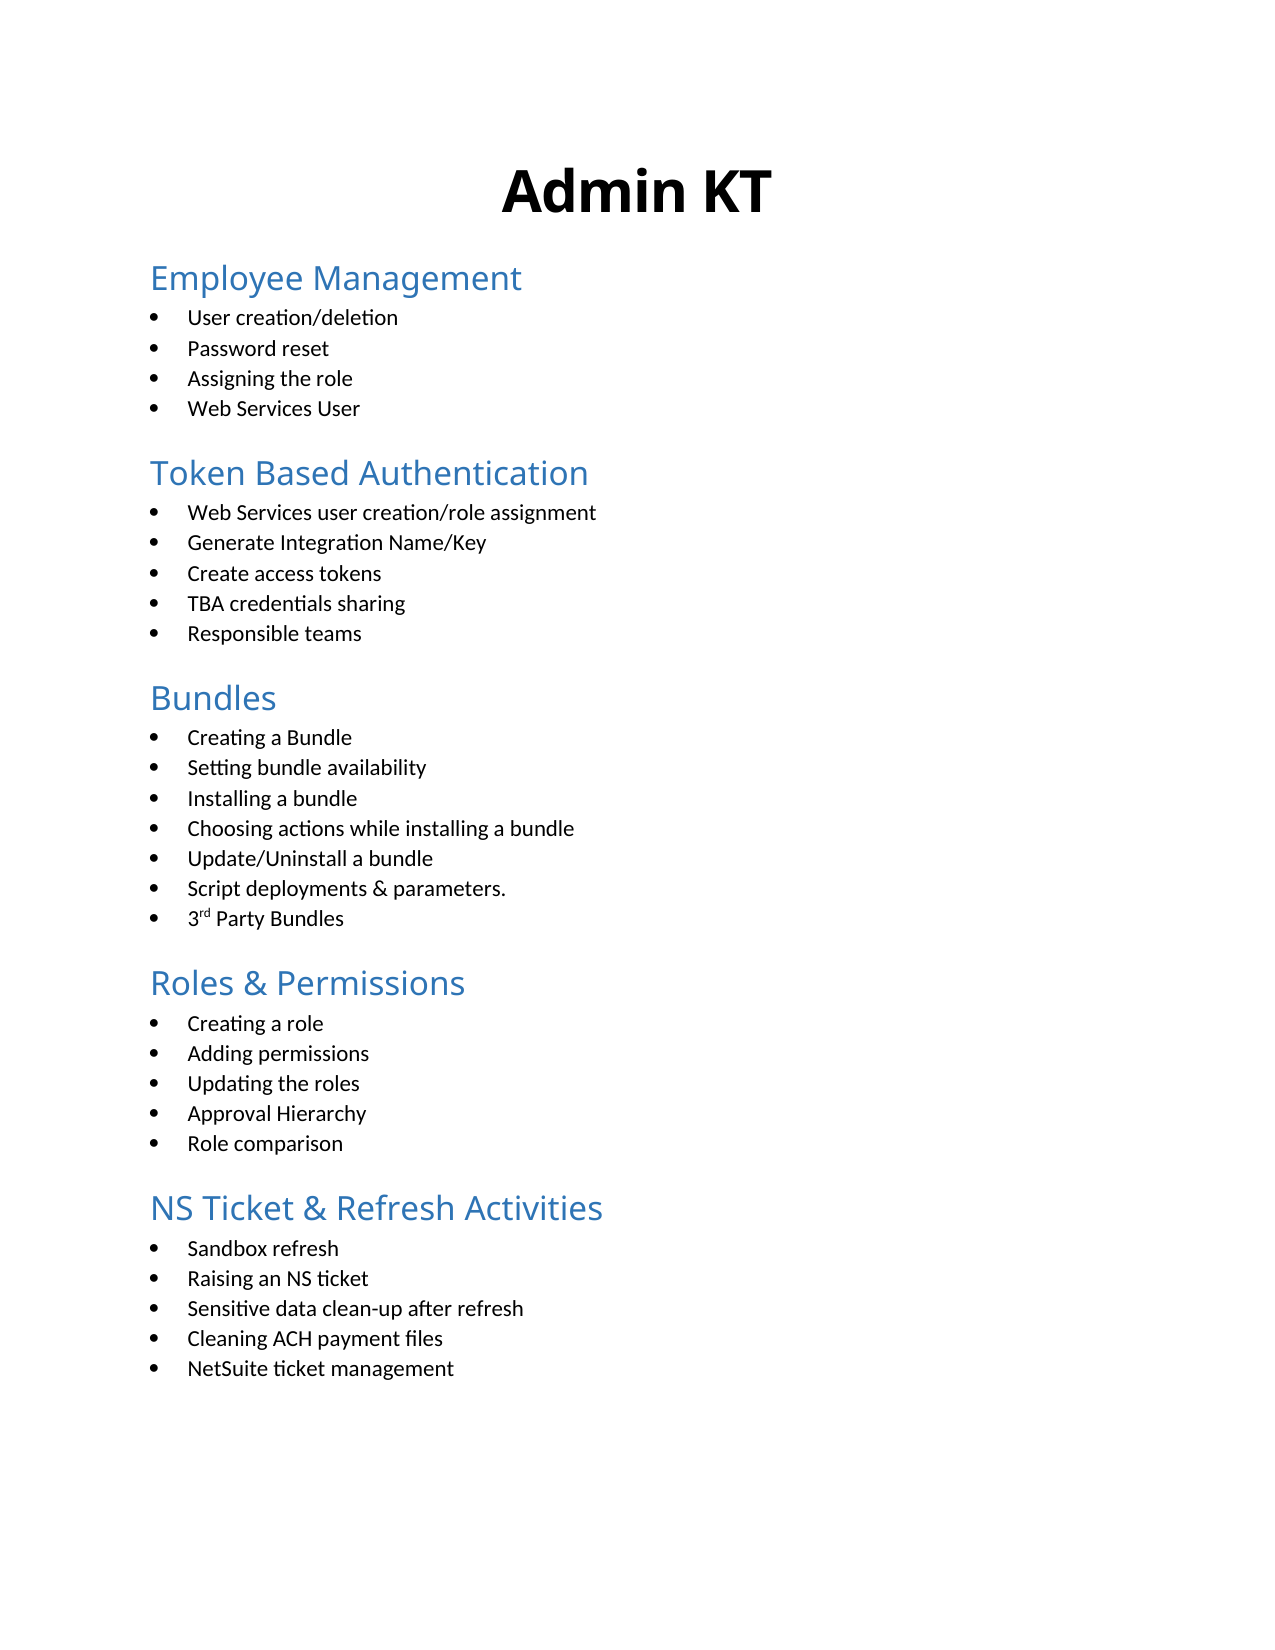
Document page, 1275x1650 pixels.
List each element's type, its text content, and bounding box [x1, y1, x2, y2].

subtitle Employee Management [150, 254, 1125, 300]
list Assigning the role [150, 364, 1125, 392]
list Generate Integration Name/Key [150, 528, 1125, 556]
list Web Services User [150, 394, 1125, 422]
list Sandbox refresh [150, 1234, 1125, 1262]
subtitle Token Based Authentication [150, 449, 1125, 495]
list Password reset [150, 334, 1125, 362]
subtitle Bundles [150, 674, 1125, 720]
list 3rd Party Bundles [150, 904, 1125, 932]
subtitle NS Ticket & Refresh Activities [150, 1185, 1125, 1230]
list NetSuite ticket management [150, 1354, 1125, 1382]
list Choosing actions while installing a bundle [150, 814, 1125, 842]
list User creation/deletion [150, 303, 1125, 331]
list Script deployments & parameters. [150, 874, 1125, 902]
list Create access tokens [150, 559, 1125, 587]
list Adding permissions [150, 1039, 1125, 1067]
list Installing a bundle [150, 784, 1125, 812]
list Responsible teams [150, 619, 1125, 647]
list Creating a role [150, 1009, 1125, 1037]
list Web Services user creation/role assignment [150, 498, 1125, 526]
list Role comparison [150, 1129, 1125, 1157]
list Update/Uninstall a bundle [150, 844, 1125, 872]
title Admin KT [150, 150, 1125, 229]
subtitle Roles & Permissions [150, 960, 1125, 1005]
list Raising an NS ticket [150, 1264, 1125, 1292]
list Sensitive data clean-up after refresh [150, 1294, 1125, 1322]
list Updating the roles [150, 1069, 1125, 1097]
list TBA credentials sharing [150, 589, 1125, 617]
list Cleaning ACH payment files [150, 1324, 1125, 1352]
list Setting bundle availability [150, 753, 1125, 781]
list Creating a Bundle [150, 723, 1125, 751]
list Approval Hierarchy [150, 1099, 1125, 1127]
